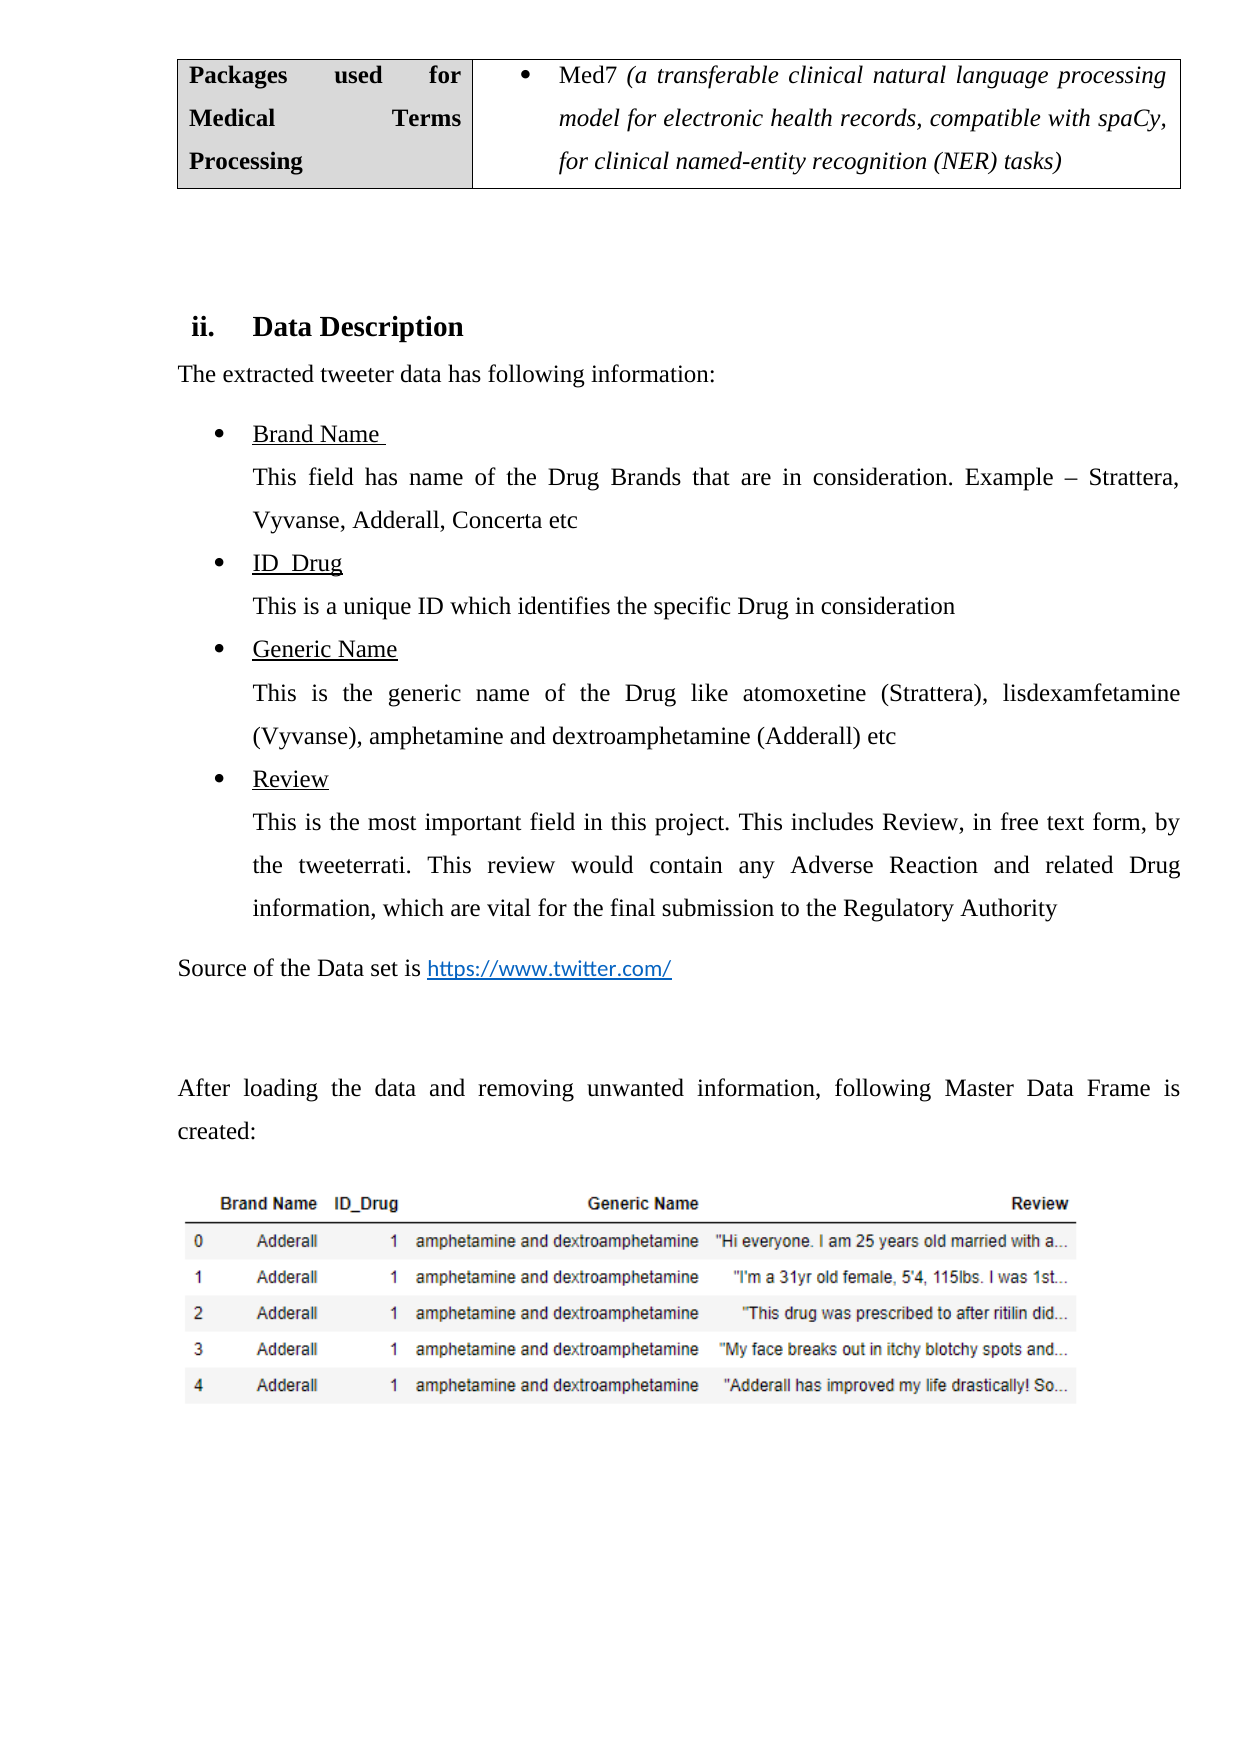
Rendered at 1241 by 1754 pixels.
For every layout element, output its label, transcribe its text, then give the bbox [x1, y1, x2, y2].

list This is the most important field in this project. This includes Review, in free text form, by the tweeterrati. This review would contain any Adverse Reaction and related Drug information, which are vital for the final submission to the Regulatory Authority [252, 807, 1181, 922]
text After loading the data and removing unwanted information, following Master Data Frame is created: [177, 1073, 1181, 1145]
list ID_Drug [215, 548, 1181, 577]
text The extracted tweeter data has following information: [177, 359, 1181, 388]
subtitle Data Description [215, 309, 1181, 342]
picture [177, 1176, 1108, 1408]
text Source of the Data set is https://www.twitter.com/ [177, 953, 1181, 982]
list Review [215, 764, 1181, 793]
list This is a unique ID which identifies the specific Drug in consideration [252, 591, 1181, 620]
list Brand Name [215, 419, 1181, 448]
table_cell Packages used for Medical Terms Processing [178, 60, 472, 188]
list This field has name of the Drug Brands that are in consideration. Example – Strattera, Vyvanse, Adderall, Concerta etc [252, 462, 1181, 534]
list Generic Name [215, 634, 1181, 663]
list This is the generic name of the Drug like atomoxetine (Strattera), lisdexamfetamine (Vyvanse), amphetamine and dextroamphetamine (Adderall) etc [252, 678, 1181, 749]
table_cell Med7 (a transferable clinical natural language processing model for electronic health records, compatible with spaCy, for clinical named-entity recognition (NER) tasks) [473, 60, 1180, 188]
